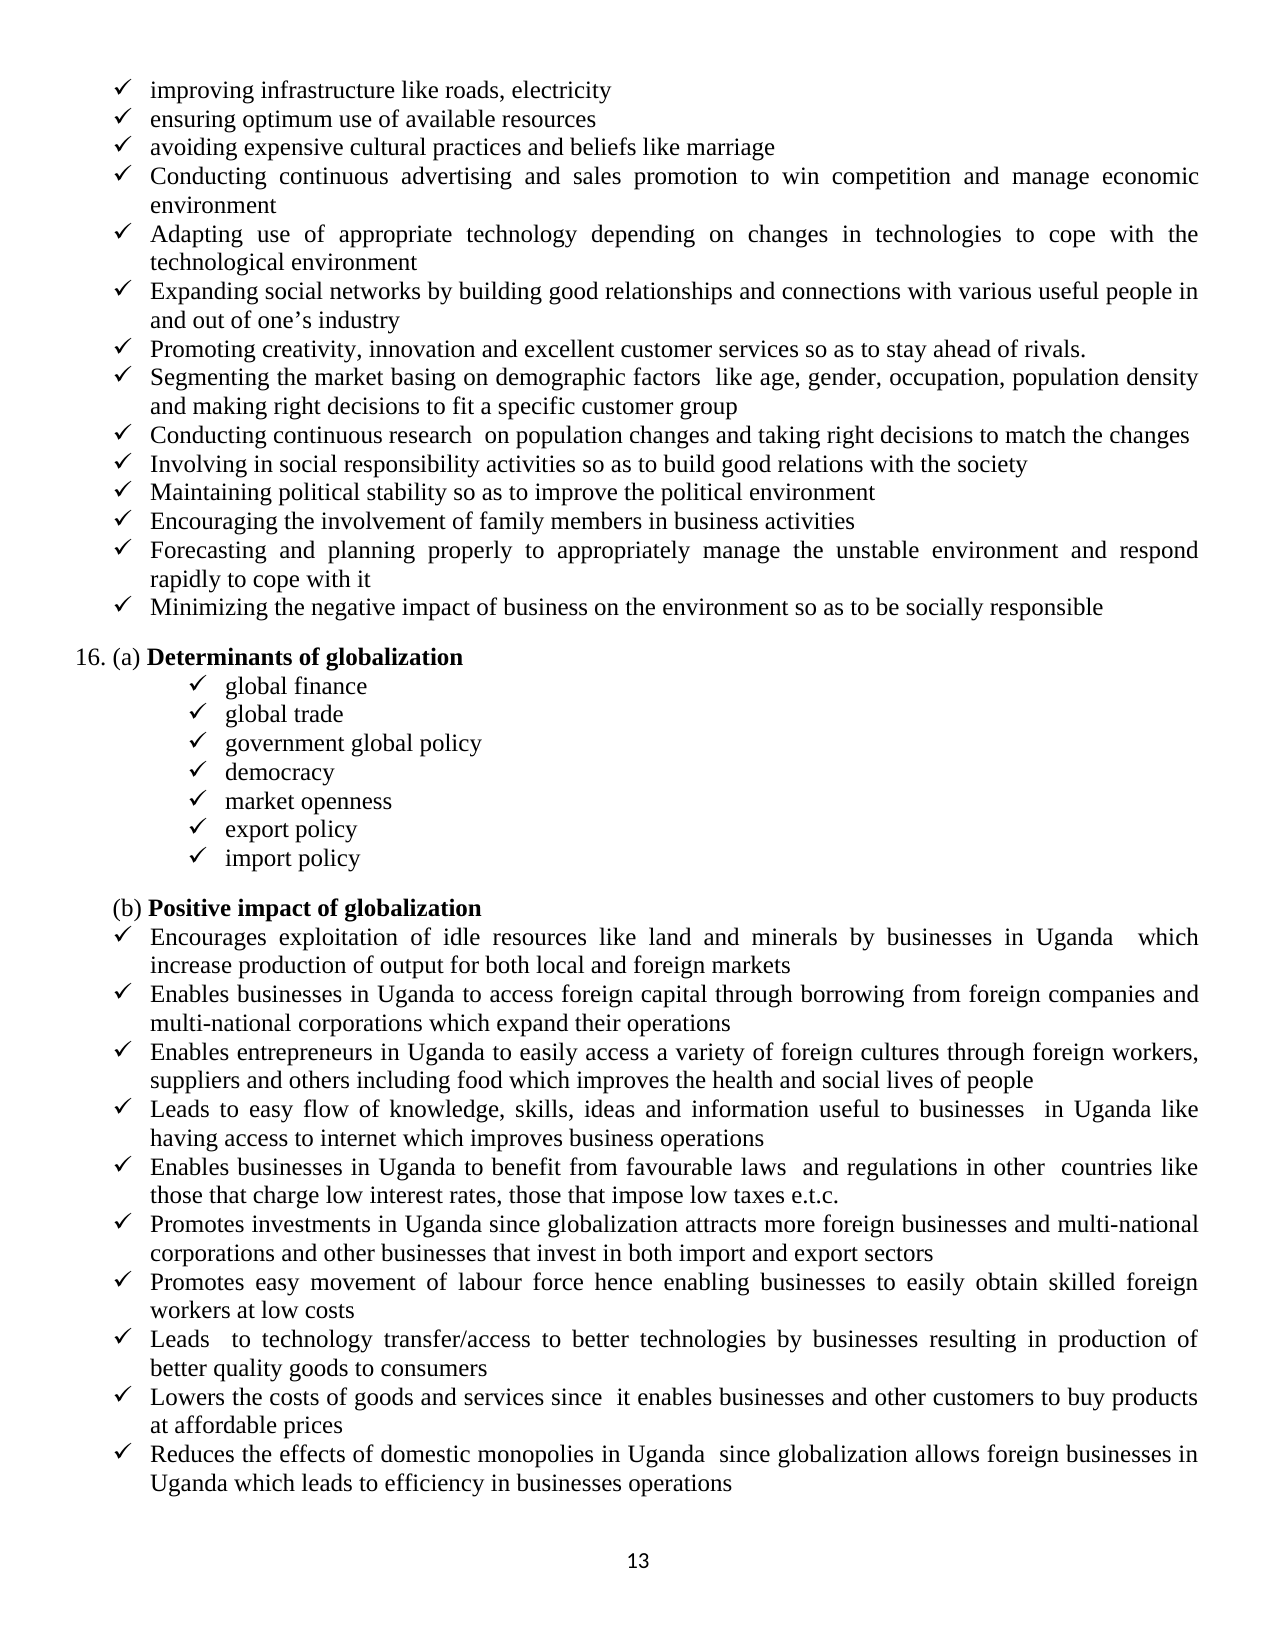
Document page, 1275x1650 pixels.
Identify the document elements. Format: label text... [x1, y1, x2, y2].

list Leads to technology transfer/access to better technologies by businesses resulting in production of better quality goods to consumers [112, 1324, 1200, 1382]
text 16. (a) Determinants of globalization [75, 642, 1200, 671]
list Promoting creativity, innovation and excellent customer services so as to stay ahead of rivals. [112, 334, 1200, 362]
list Involving in social responsibility activities so as to build good relations with the society [112, 449, 1200, 477]
list Conducting continuous research on population changes and taking right decisions to match the changes [112, 420, 1200, 449]
list Lowers the costs of goods and services since it enables businesses and other customers to buy products at affordable prices [112, 1382, 1200, 1439]
list Encouraging the involvement of family members in business activities [112, 506, 1200, 535]
list market openness [187, 786, 1200, 814]
list ensuring optimum use of available resources [112, 104, 1200, 132]
list Enables entrepreneurs in Uganda to easily access a variety of foreign cultures through foreign workers, suppliers and others including food which improves the health and social lives of people [112, 1037, 1200, 1094]
list export policy [187, 814, 1200, 843]
list improving infrastructure like roads, electricity [112, 75, 1200, 104]
list Enables businesses in Uganda to benefit from favourable laws and regulations in other countries like those that charge low interest rates, those that impose low taxes e.t.c. [112, 1152, 1200, 1209]
list Conducting continuous advertising and sales promotion to win competition and manage economic environment [112, 161, 1200, 219]
list Promotes easy movement of labour force hence enabling businesses to easily obtain skilled foreign workers at low costs [112, 1267, 1200, 1324]
text (b) Positive impact of globalization [75, 893, 1200, 922]
list avoiding expensive cultural practices and beliefs like marriage [112, 132, 1200, 161]
list global finance [187, 671, 1200, 699]
list Maintaining political stability so as to improve the political environment [112, 477, 1200, 506]
list Expanding social networks by building good relationships and connections with various useful people in and out of one’s industry [112, 276, 1200, 334]
list import policy [187, 843, 1200, 872]
list Segmenting the market basing on demographic factors like age, gender, occupation, population density and making right decisions to fit a specific customer group [112, 362, 1200, 420]
list Minimizing the negative impact of business on the environment so as to be socially responsible [112, 592, 1200, 621]
list Enables businesses in Uganda to access foreign capital through borrowing from foreign companies and multi-national corporations which expand their operations [112, 979, 1200, 1037]
list Encourages exploitation of idle resources like land and minerals by businesses in Uganda which increase production of output for both local and foreign markets [112, 922, 1200, 979]
list Promotes investments in Uganda since globalization attracts more foreign businesses and multi-national corporations and other businesses that invest in both import and export sectors [112, 1209, 1200, 1267]
list Adapting use of appropriate technology depending on changes in technologies to cope with the technological environment [112, 219, 1200, 276]
list Reduces the effects of domestic monopolies in Uganda since globalization allows foreign businesses in Uganda which leads to efficiency in businesses operations [112, 1439, 1200, 1497]
list government global policy [187, 728, 1200, 757]
list Leads to easy flow of knowledge, skills, ideas and information useful to businesses in Uganda like having access to internet which improves business operations [112, 1094, 1200, 1152]
list global trade [187, 699, 1200, 728]
list Forecasting and planning properly to appropriately manage the unstable environment and respond rapidly to cope with it [112, 535, 1200, 592]
list democracy [187, 757, 1200, 786]
